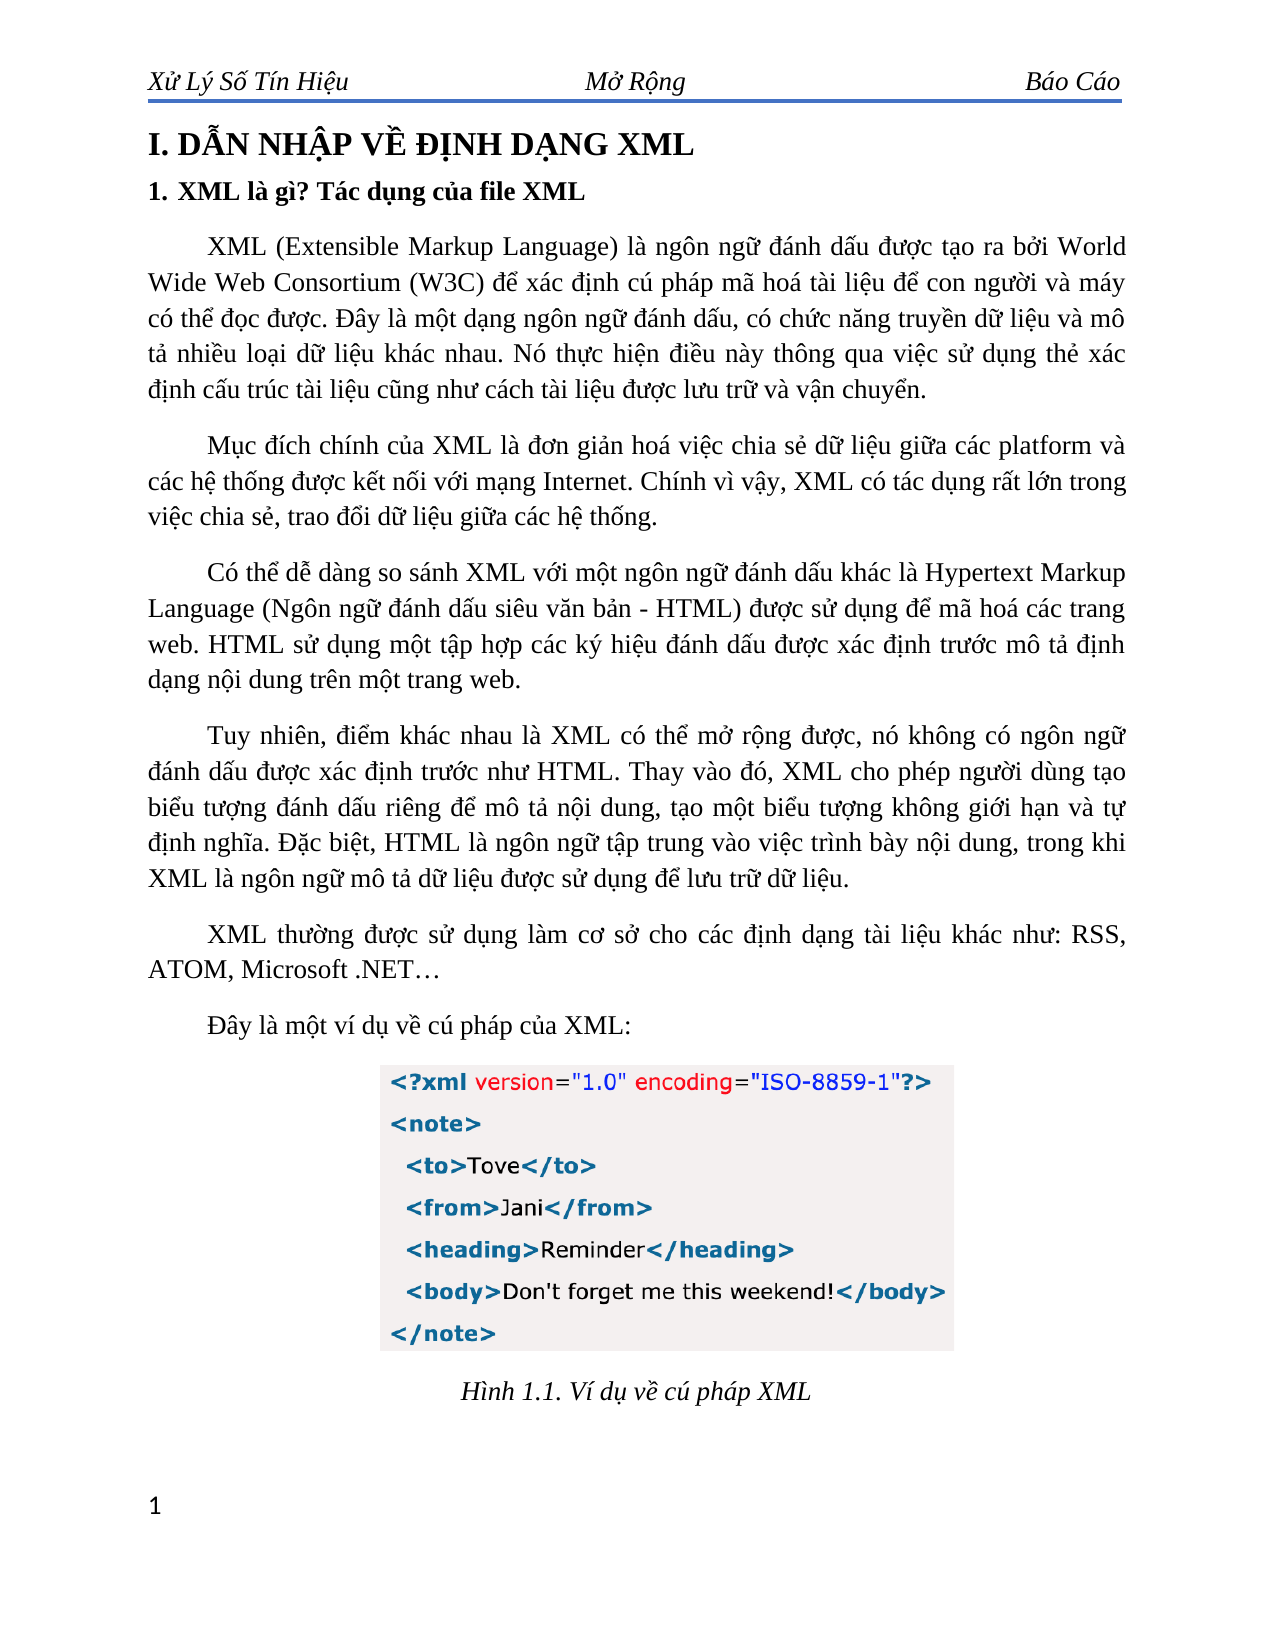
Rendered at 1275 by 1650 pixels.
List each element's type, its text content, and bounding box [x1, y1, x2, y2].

text Mục đích chính của XML là đơn giản hoá việc chia sẻ dữ liệu giữa các platform và các hệ thống được kết nối với mạng Internet. Chính vì vậy, XML có tác dụng rất lớn trong việc chia sẻ, trao đổi dữ liệu giữa các hệ thống. [148, 429, 1127, 532]
picture [380, 1065, 955, 1351]
subtitle DẪN NHẬP VỀ ĐỊNH DẠNG XML [148, 124, 1127, 163]
text Có thể dễ dàng so sánh XML với một ngôn ngữ đánh dấu khác là Hypertext Markup Language (Ngôn ngữ đánh dấu siêu văn bản - HTML) được sử dụng để mã hoá các trang web. HTML sử dụng một tập hợp các ký hiệu đánh dấu được xác định trước mô tả định dạng nội dung trên một trang web. [148, 556, 1127, 694]
text Tuy nhiên, điểm khác nhau là XML có thể mở rộng được, nó không có ngôn ngữ đánh dấu được xác định trước như HTML. Thay vào đó, XML cho phép người dùng tạo biểu tượng đánh dấu riêng để mô tả nội dung, tạo một biểu tượng không giới hạn và tự định nghĩa. Đặc biệt, HTML là ngôn ngữ tập trung vào việc trình bày nội dung, trong khi XML là ngôn ngữ mô tả dữ liệu được sử dụng để lưu trữ dữ liệu. [148, 719, 1127, 893]
text Đây là một ví dụ về cú pháp của XML: [148, 1009, 1127, 1040]
text XML thường được sử dụng làm cơ sở cho các định dạng tài liệu khác như: RSS, ATOM, Microsoft .NET… [148, 918, 1127, 985]
subtitle XML là gì? Tác dụng của file XML [148, 175, 1127, 206]
text Hình 1.1. Ví dụ về cú pháp XML [148, 1375, 1127, 1406]
text XML (Extensible Markup Language) là ngôn ngữ đánh dấu được tạo ra bởi World Wide Web Consortium (W3C) để xác định cú pháp mã hoá tài liệu để con người và máy có thể đọc được. Đây là một dạng ngôn ngữ đánh dấu, có chức năng truyền dữ liệu và mô tả nhiều loại dữ liệu khác nhau. Nó thực hiện điều này thông qua việc sử dụng thẻ xác định cấu trúc tài liệu cũng như cách tài liệu được lưu trữ và vận chuyển. [148, 230, 1127, 404]
